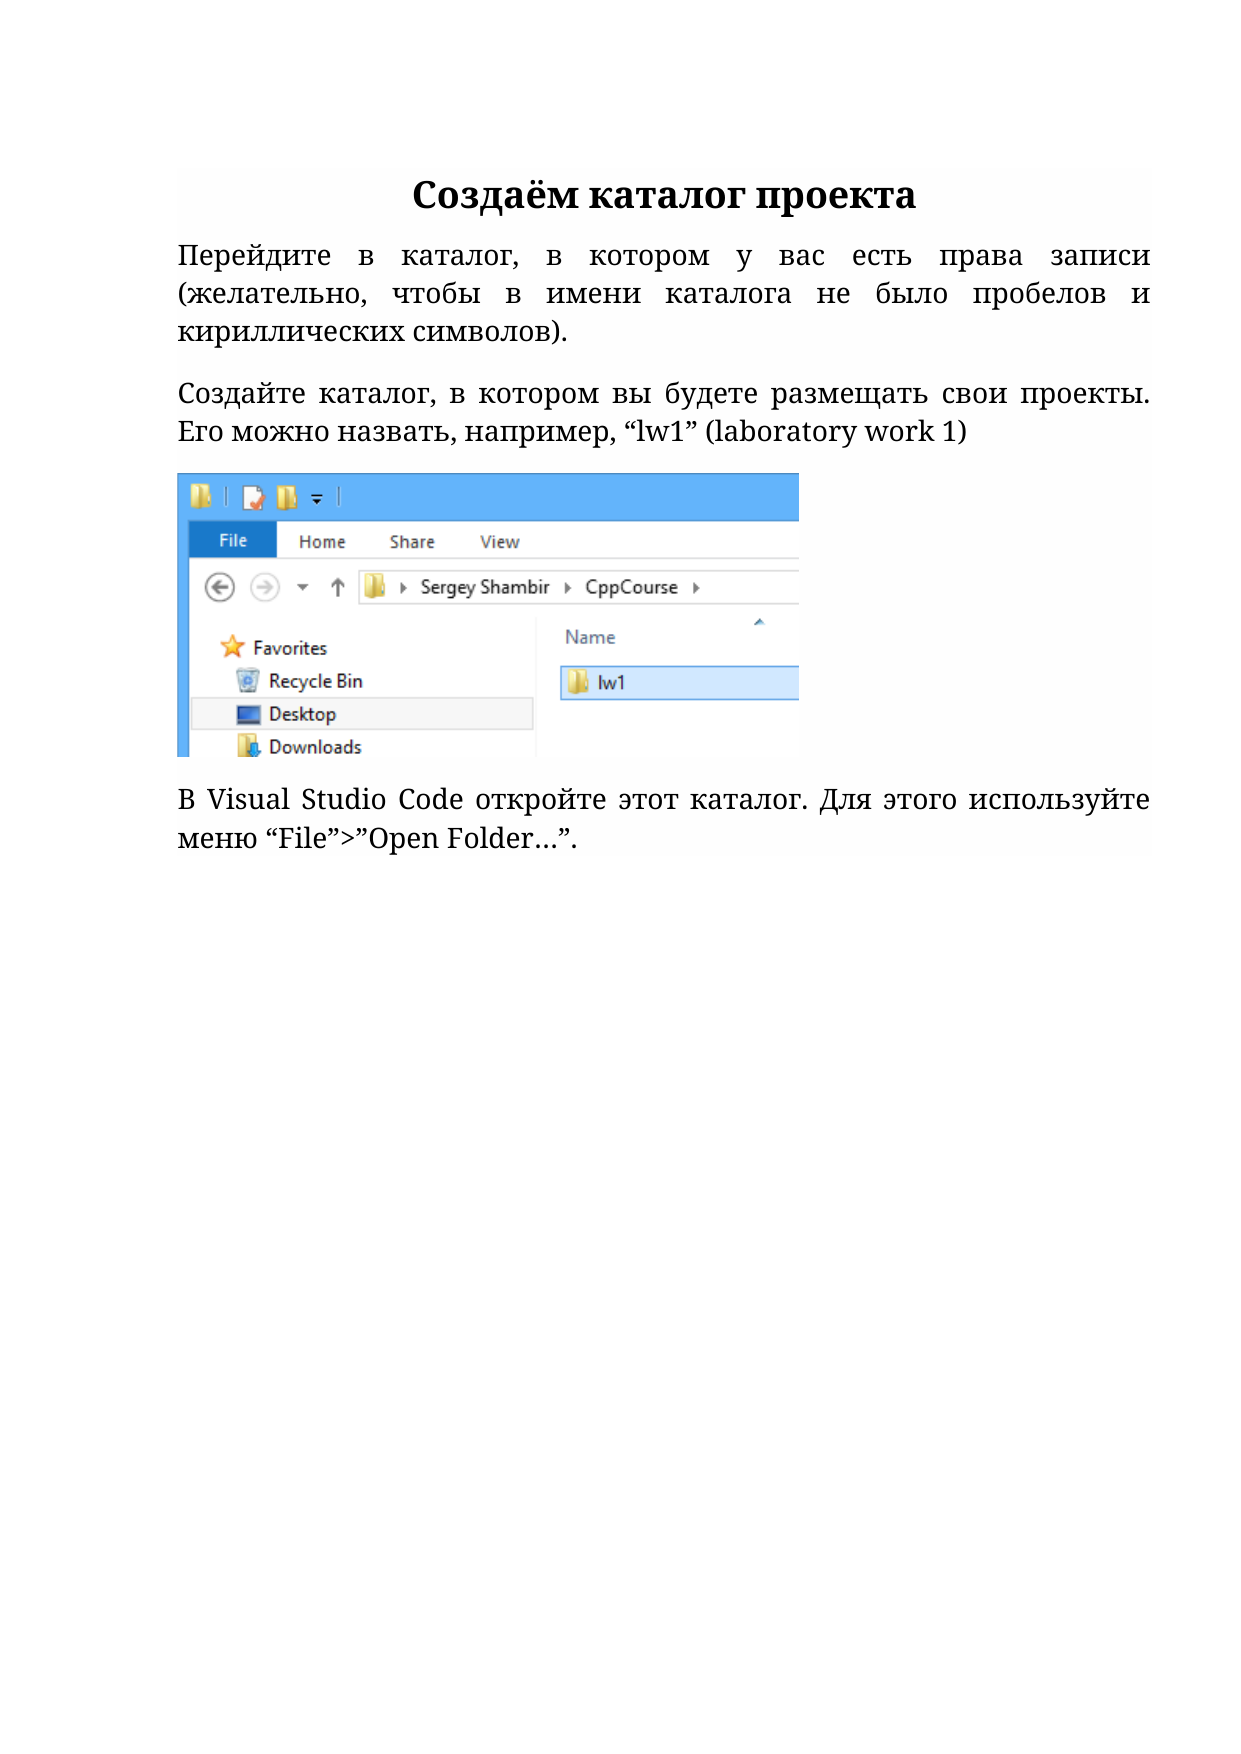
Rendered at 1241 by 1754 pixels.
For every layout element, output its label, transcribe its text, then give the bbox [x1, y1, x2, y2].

picture [177, 473, 799, 757]
text В Visual Studio Code откройте этот каталог. Для этого используйте меню “File”>”Open Folder…”. [177, 779, 1152, 856]
text Создаём каталог проекта [177, 168, 1152, 219]
text Перейдите в каталог, в котором у вас есть права записи (желательно, чтобы в имени каталога не было пробелов и кириллических символов). [177, 235, 1152, 350]
text Создайте каталог, в котором вы будете размещать свои проекты. Его можно назвать, например, “lw1” (laboratory work 1) [177, 373, 1152, 450]
